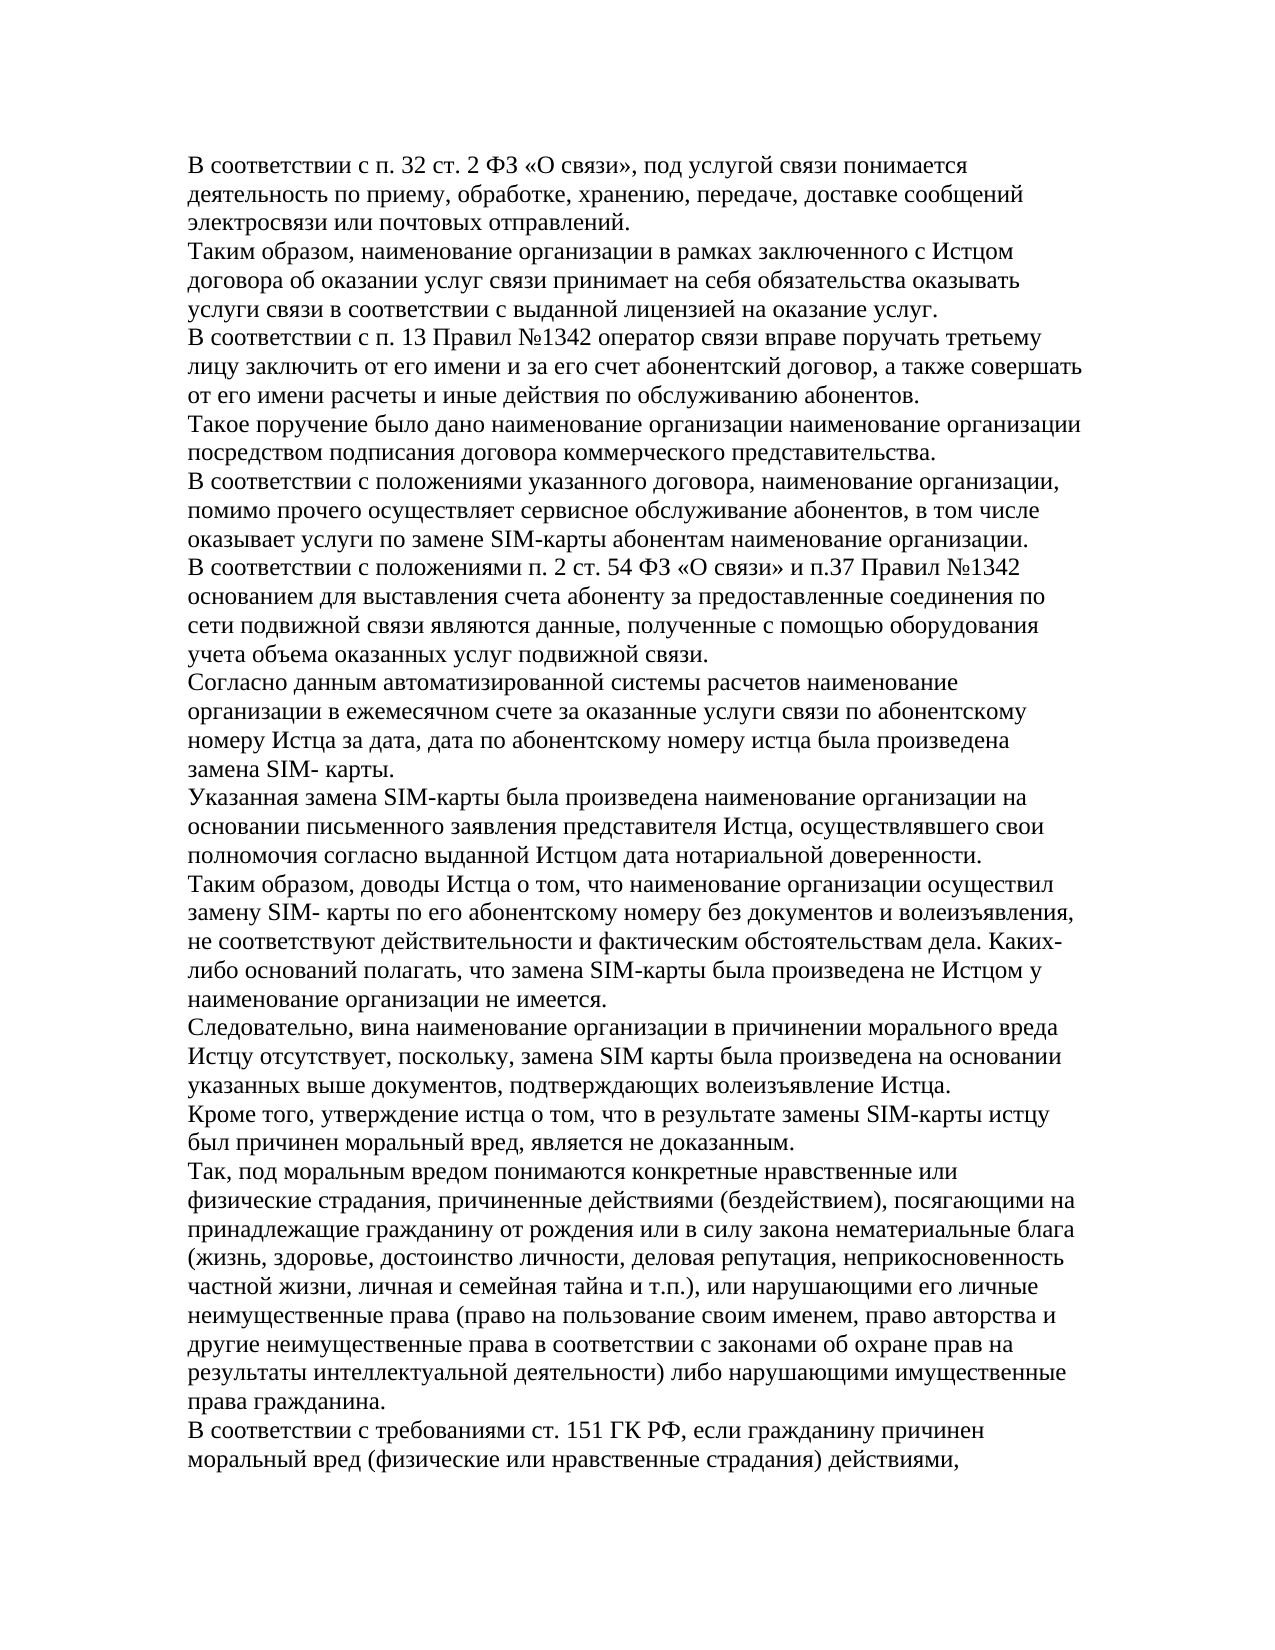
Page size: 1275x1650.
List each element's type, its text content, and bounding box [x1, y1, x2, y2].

text В соответствии с положениями п. 2 ст. 54 ФЗ «О связи» и п.37 Правил №1342 основанием для выставления счета абоненту за предоставленные соединения по сети подвижной связи являются данные, полученные с помощью оборудования учета объема оказанных услуг подвижной связи. [187, 552, 1087, 667]
text Такое поручение было дано наименование организации наименование организации посредством подписания договора коммерческого представительства. [187, 409, 1087, 466]
text В соответствии с п. 32 ст. 2 ФЗ «О связи», под услугой связи понимается деятельность по приему, обработке, хранению, передаче, доставке сообщений электросвязи или почтовых отправлений. [187, 150, 1087, 236]
text Таким образом, доводы Истца о том, что наименование организации осуществил замену SIM- карты по его абонентскому номеру без документов и волеизъявления, не соответствуют действительности и фактическим обстоятельствам дела. Каких-либо оснований полагать, что замена SIM-карты была произведена не Истцом у наименование организации не имеется. [187, 869, 1087, 1012]
text Кроме того, утверждение истца о том, что в результате замены SIM-карты истцу был причинен моральный вред, является не доказанным. [187, 1099, 1087, 1156]
text Так, под моральным вредом понимаются конкретные нравственные или физические страдания, причиненные действиями (бездействием), посягающими на принадлежащие гражданину от рождения или в силу закона нематериальные блага (жизнь, здоровье, достоинство личности, деловая репутация, неприкосновенность частной жизни, личная и семейная тайна и т.п.), или нарушающими его личные неимущественные права (право на пользование своим именем, право авторства и другие неимущественные права в соответствии с законами об охране прав на результаты интеллектуальной деятельности) либо нарушающими имущественные права гражданина. [187, 1156, 1087, 1415]
text Указанная замена SIM-карты была произведена наименование организации на основании письменного заявления представителя Истца, осуществлявшего свои полномочия согласно выданной Истцом дата нотариальной доверенности. [187, 782, 1087, 869]
text В соответствии с п. 13 Правил №1342 оператор связи вправе поручать третьему лицу заключить от его имени и за его счет абонентский договор, а также совершать от его имени расчеты и иные действия по обслуживанию абонентов. [187, 322, 1087, 409]
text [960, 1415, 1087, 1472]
text Следовательно, вина наименование организации в причинении морального вреда Истцу отсутствует, поскольку, замена SIM карты была произведена на основании указанных выше документов, подтверждающих волеизъявление Истца. [187, 1012, 1087, 1099]
text Согласно данным автоматизированной системы расчетов наименование организации в ежемесячном счете за оказанные услуги связи по абонентскому номеру Истца за дата, дата по абонентскому номеру истца была произведена замена SIM- карты. [187, 667, 1087, 782]
